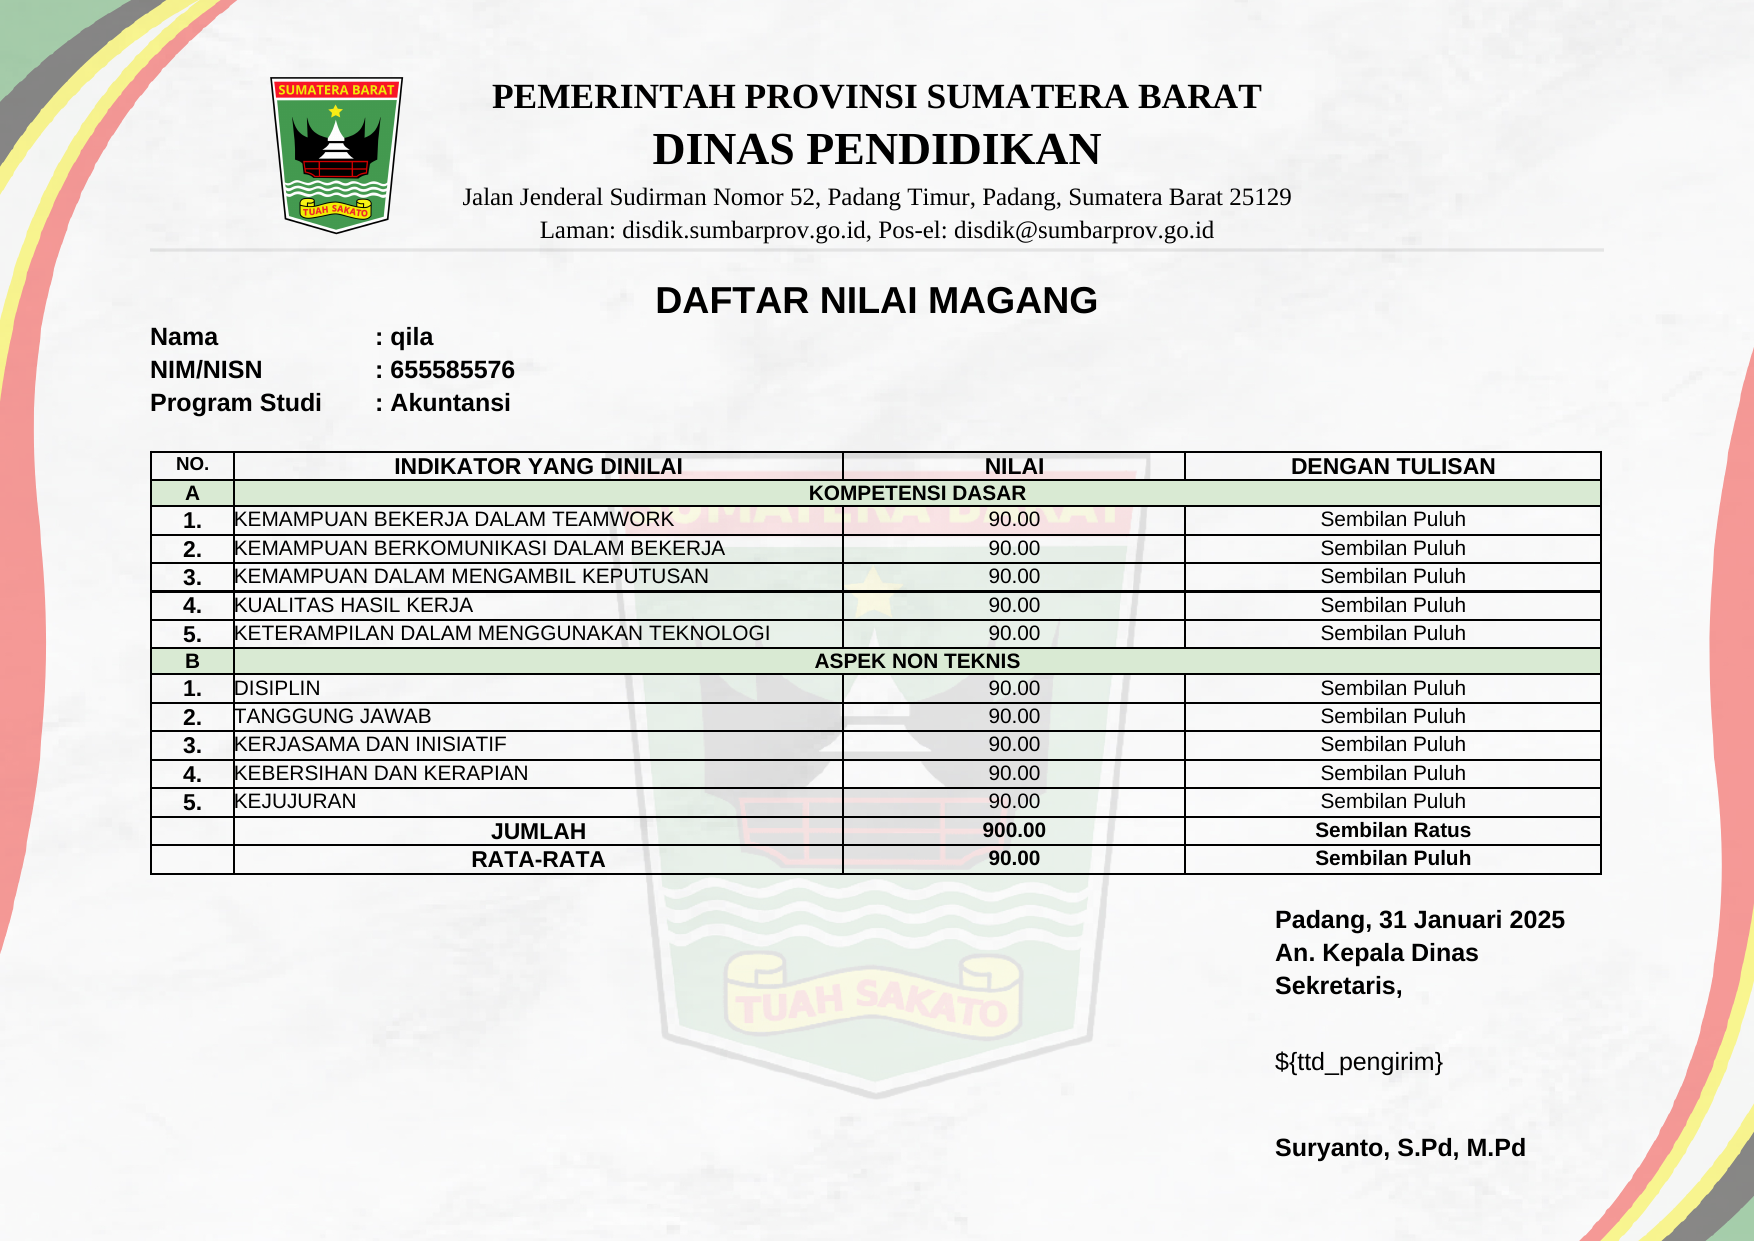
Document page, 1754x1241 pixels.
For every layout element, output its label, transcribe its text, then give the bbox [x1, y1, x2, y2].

table_cell 90.00 [844, 593, 1184, 619]
table_cell KERJASAMA DAN INISIATIF [235, 732, 842, 759]
table_cell KETERAMPILAN DALAM MENGGUNAKAN TEKNOLOGI [235, 621, 842, 647]
text Program Studi : Akuntansi [150, 388, 1604, 447]
table_cell 5. [152, 789, 233, 816]
table_cell Sembilan Puluh [1186, 732, 1600, 759]
table_header NO. [152, 453, 233, 479]
table_cell DISIPLIN [235, 675, 842, 702]
text ${ttd_pengirim} [1275, 1047, 1604, 1076]
table_cell [152, 818, 233, 844]
table_cell 90.00 [844, 621, 1184, 647]
table_cell 1. [152, 507, 233, 533]
table_cell 4. [152, 593, 233, 619]
table_cell 90.00 [844, 704, 1184, 730]
table_cell KOMPETENSI DASAR [235, 481, 1600, 505]
table_cell KEBERSIHAN DAN KERAPIAN [235, 761, 842, 787]
table_cell Sembilan Puluh [1186, 593, 1600, 619]
table_cell 90.00 [844, 789, 1184, 816]
table_cell 90.00 [844, 761, 1184, 787]
table_cell JUMLAH [235, 818, 842, 844]
table_cell A [152, 481, 233, 505]
table_cell 900.00 [844, 818, 1184, 844]
text NIM/NISN : 655585576 [150, 355, 1604, 383]
text Padang, 31 Januari 2025 [1275, 905, 1604, 933]
table_cell KEMAMPUAN BEKERJA DALAM TEAMWORK [235, 507, 842, 533]
table_cell RATA-RATA [235, 846, 842, 872]
table_cell 90.00 [844, 846, 1184, 872]
table_cell Sembilan Puluh [1186, 761, 1600, 787]
table_cell Sembilan Puluh [1186, 507, 1600, 533]
table_cell KUALITAS HASIL KERJA [235, 593, 842, 619]
table_cell 90.00 [844, 732, 1184, 759]
table_cell Sembilan Puluh [1186, 564, 1600, 590]
table_cell B [152, 649, 233, 673]
table_cell Sembilan Puluh [1186, 621, 1600, 647]
text An. Kepala Dinas [1275, 938, 1604, 966]
table_cell 3. [152, 564, 233, 590]
table_cell 2. [152, 704, 233, 730]
table_header DENGAN TULISAN [1186, 453, 1600, 479]
table_cell Sembilan Puluh [1186, 536, 1600, 562]
table_cell TANGGUNG JAWAB [235, 704, 842, 730]
text Sekretaris, [1275, 971, 1604, 999]
table_header NILAI [844, 453, 1184, 479]
table_cell KEMAMPUAN DALAM MENGAMBIL KEPUTUSAN [235, 564, 842, 590]
table_cell 90.00 [844, 564, 1184, 590]
table_cell Sembilan Puluh [1186, 846, 1600, 872]
table_cell Sembilan Ratus [1186, 818, 1600, 844]
picture [0, 0, 1754, 1241]
table_cell 1. [152, 675, 233, 702]
table_cell 90.00 [844, 507, 1184, 533]
table_cell ASPEK NON TEKNIS [235, 649, 1600, 673]
table_cell KEJUJURAN [235, 789, 842, 816]
table_cell 90.00 [844, 536, 1184, 562]
table_cell Sembilan Puluh [1186, 704, 1600, 730]
text Suryanto, S.Pd, M.Pd [1275, 1133, 1604, 1162]
table_cell 2. [152, 536, 233, 562]
table_cell [152, 846, 233, 872]
text DAFTAR NILAI MAGANG [150, 279, 1604, 322]
table_cell 5. [152, 621, 233, 647]
table_cell Sembilan Puluh [1186, 789, 1600, 816]
text Nama : qila [150, 322, 1604, 351]
table_header INDIKATOR YANG DINILAI [235, 453, 842, 479]
table_cell Sembilan Puluh [1186, 675, 1600, 702]
table_cell 3. [152, 732, 233, 759]
table_cell 90.00 [844, 675, 1184, 702]
table_cell KEMAMPUAN BERKOMUNIKASI DALAM BEKERJA [235, 536, 842, 562]
table_cell 4. [152, 761, 233, 787]
